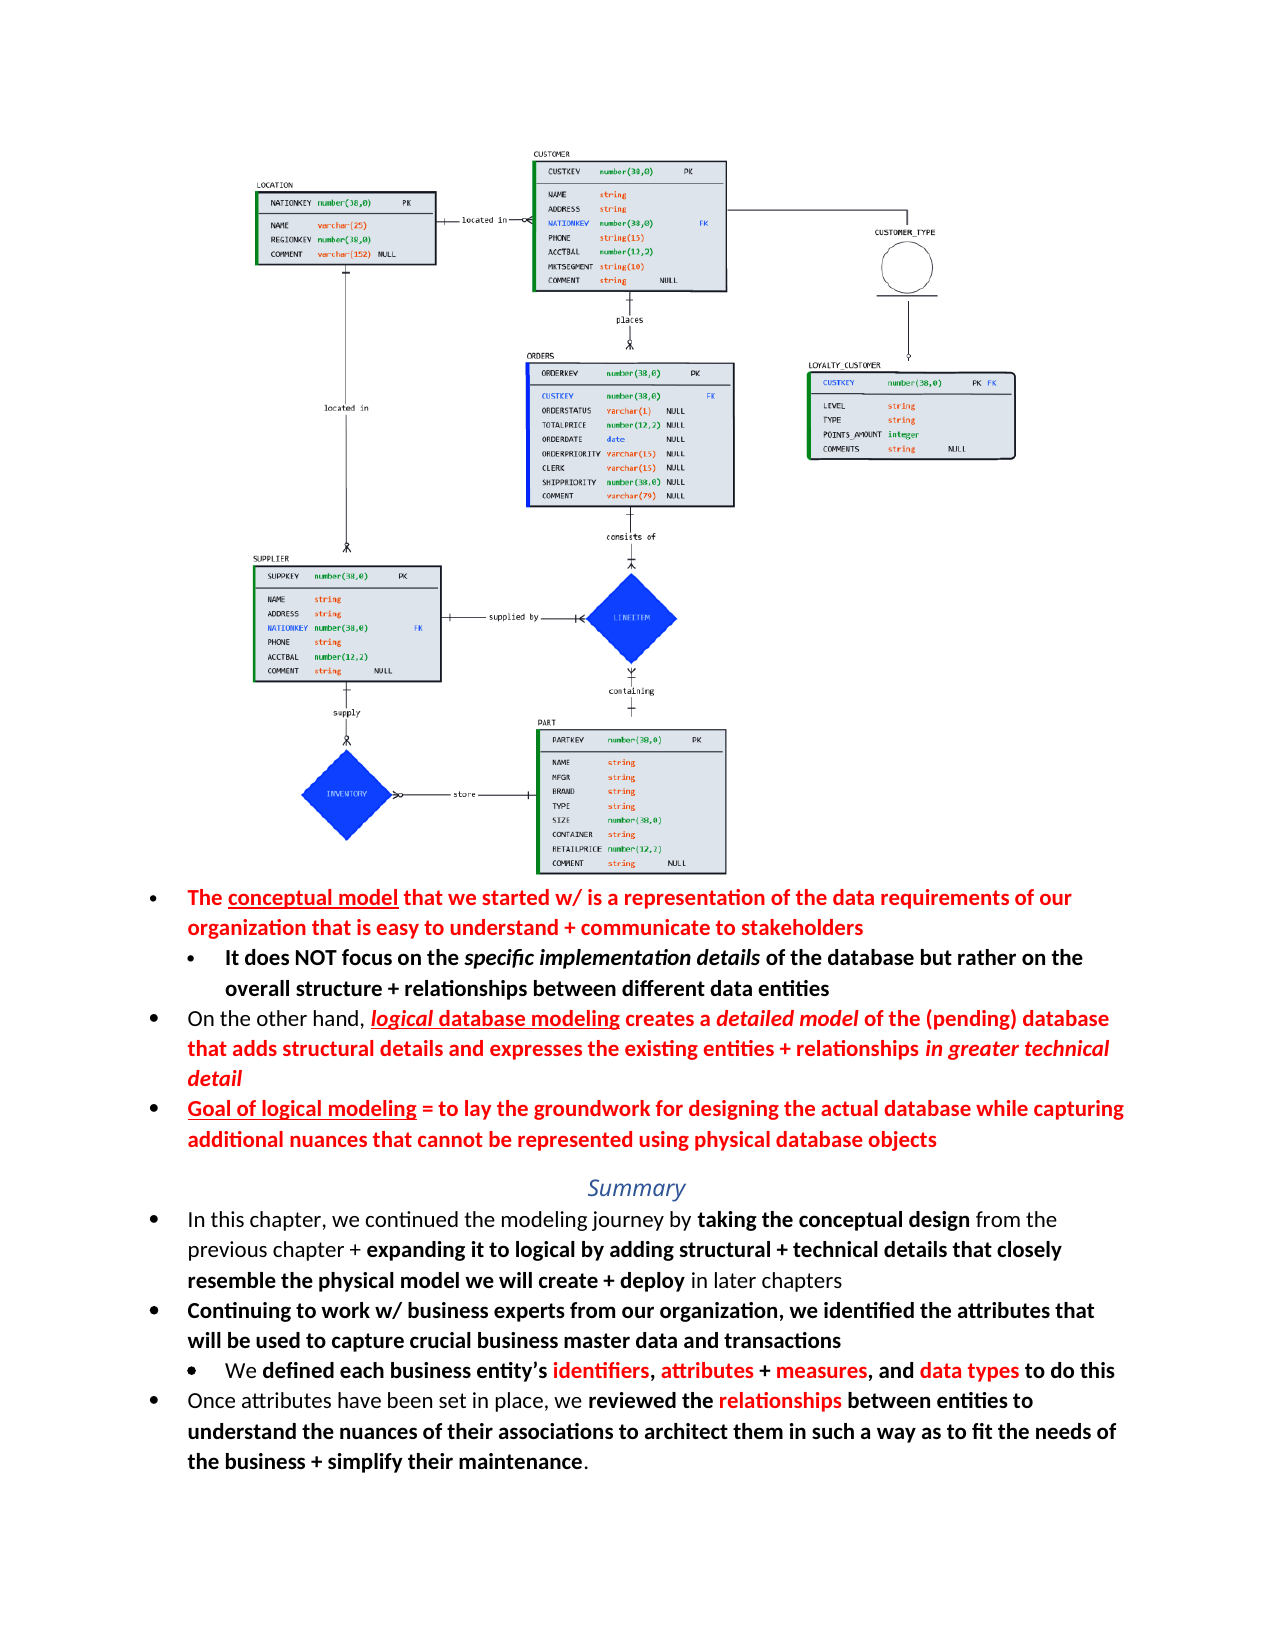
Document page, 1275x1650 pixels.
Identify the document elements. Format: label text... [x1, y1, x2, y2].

subtitle Summary [150, 1172, 1125, 1203]
picture [252, 150, 1023, 881]
list On the other hand, logical database modeling creates a detailed model of the (pending) database that adds structural details and expresses the existing entities + relationships in greater technical detail [150, 1004, 1125, 1092]
list It does NOT focus on the specific implementation details of the database but rather on the overall structure + relationships between different data entities [187, 943, 1125, 1002]
list In this chapter, we continued the modeling journey by taking the conceptual design from the previous chapter + expanding it to logical by adding structural + technical details that closely resemble the physical model we will create + deploy in later chapters [150, 1205, 1125, 1294]
list Continuing to work w/ business experts from our organization, we identified the attributes that will be used to capture crucial business master data and transactions [150, 1296, 1125, 1354]
list Goal of logical modeling = to lay the groundwork for designing the actual database while capturing additional nuances that cannot be represented using physical database objects [150, 1094, 1125, 1153]
list We defined each business entity’s identifiers, attributes + measures, and data types to do this [187, 1356, 1125, 1384]
list Once attributes have been set in place, we reviewed the relationships between entities to understand the nuances of their associations to architect them in such a way as to fit the needs of the business + simplify their maintenance. [150, 1387, 1125, 1475]
list The conceptual model that we started w/ is a representation of the data requirements of our organization that is easy to understand + communicate to stakeholders [150, 883, 1125, 941]
